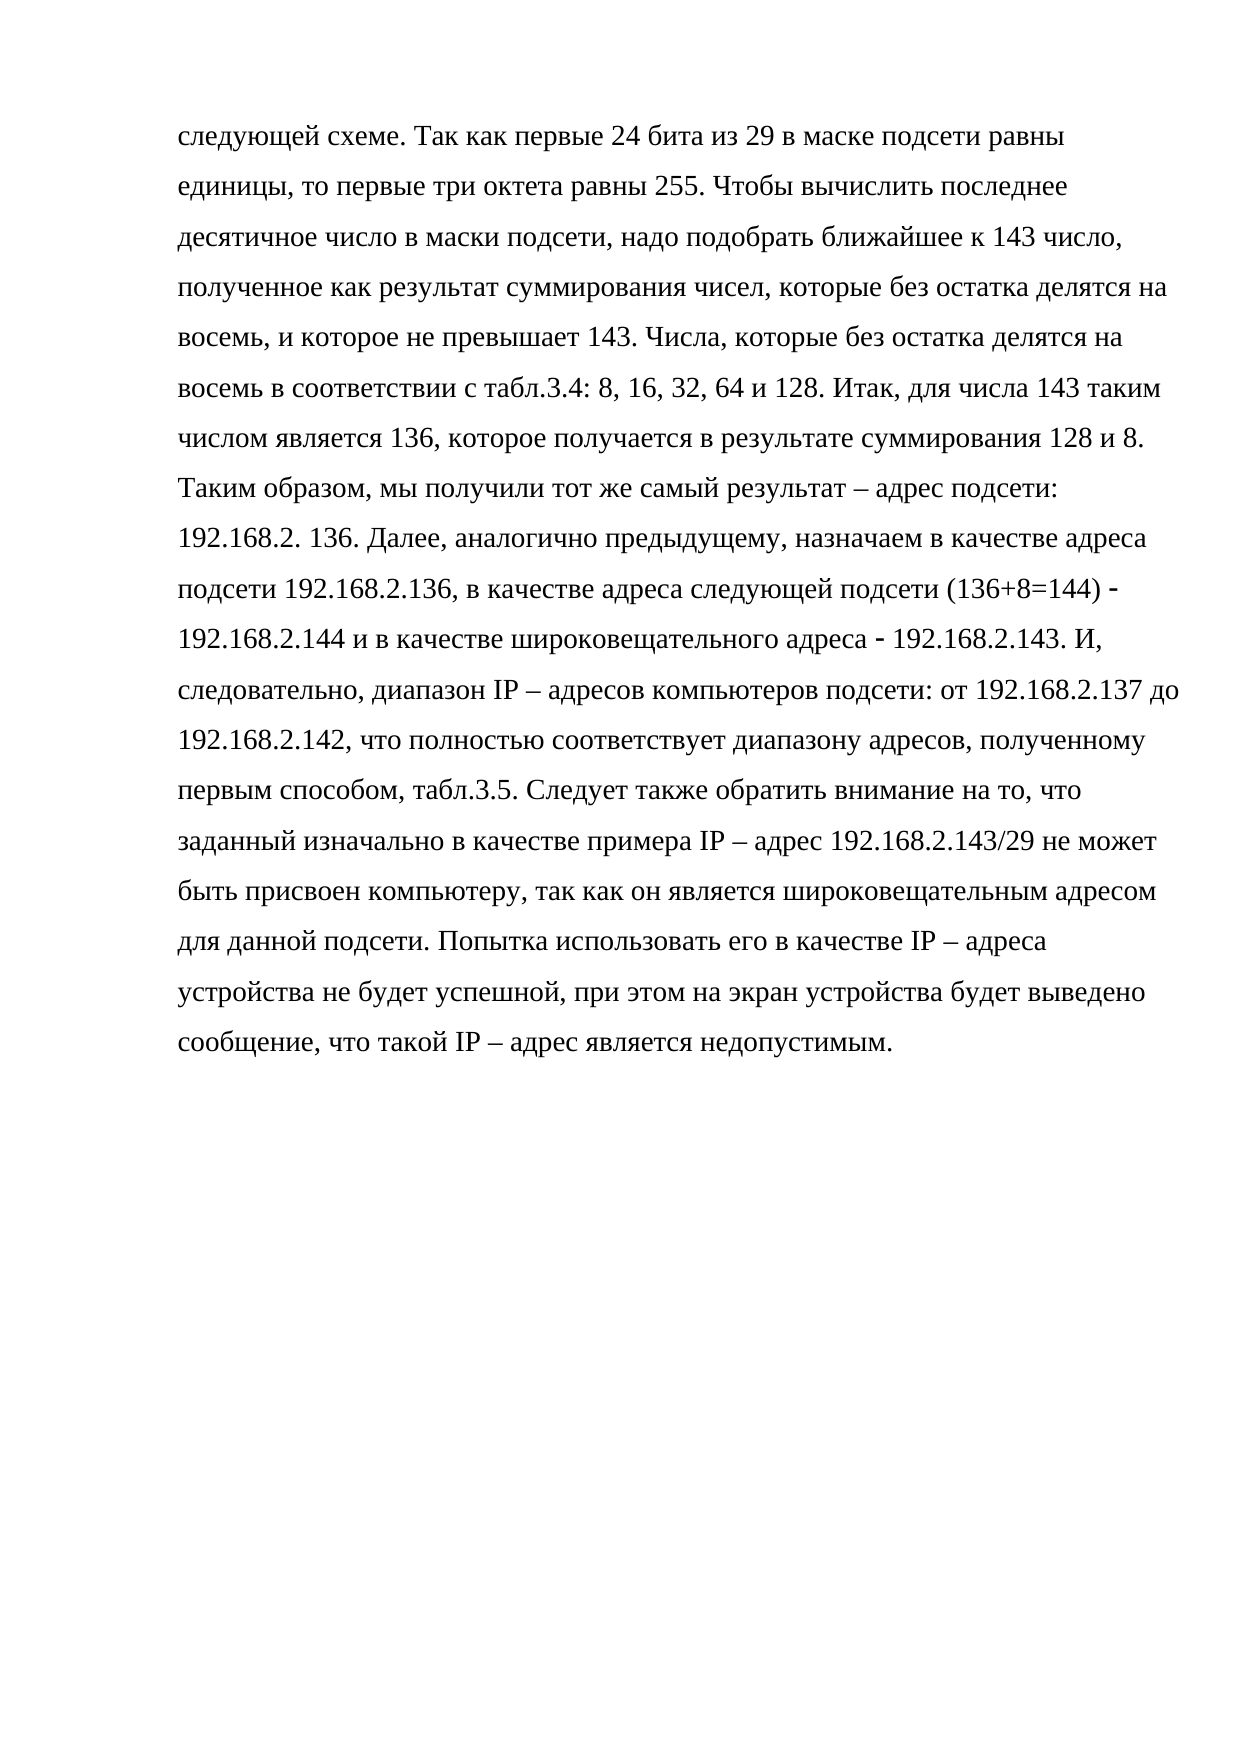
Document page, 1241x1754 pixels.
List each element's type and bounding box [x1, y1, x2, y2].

text [177, 118, 1181, 1057]
